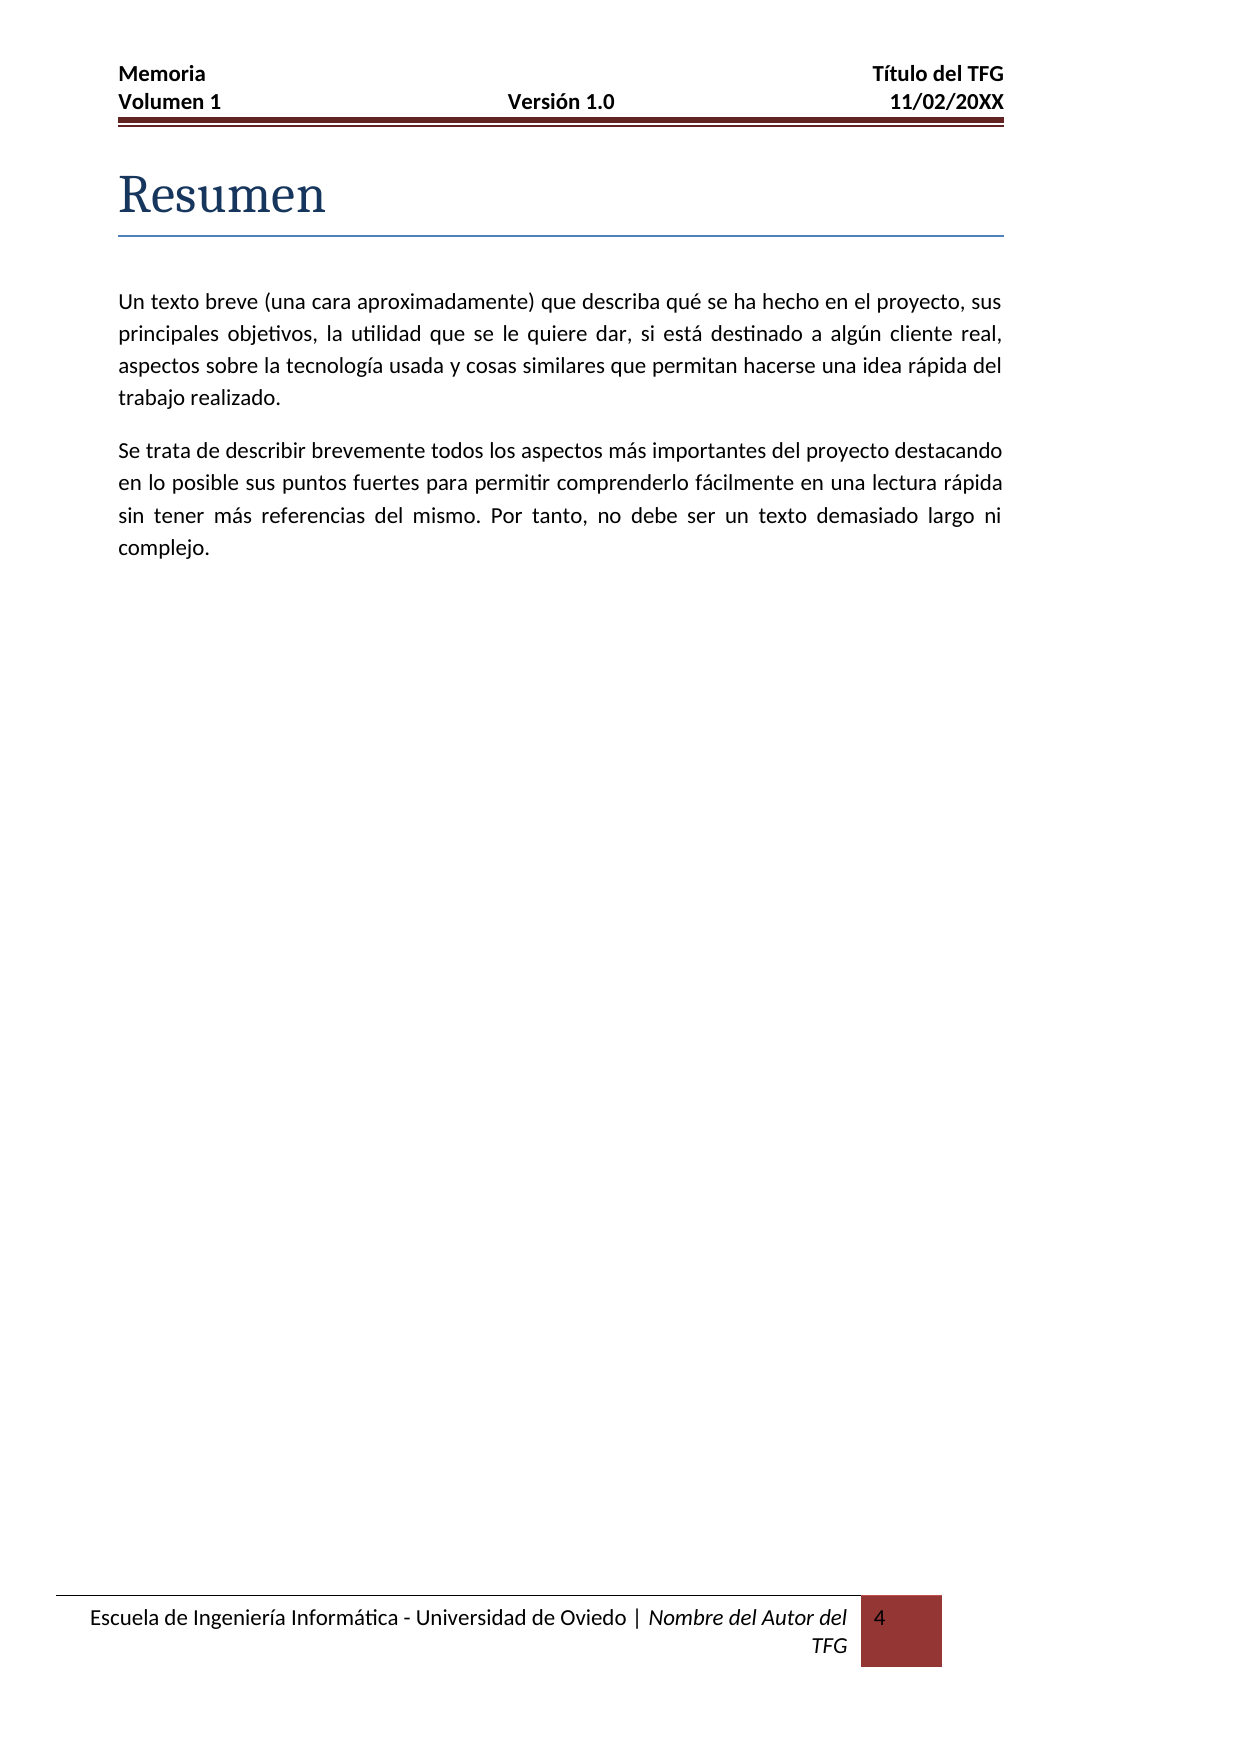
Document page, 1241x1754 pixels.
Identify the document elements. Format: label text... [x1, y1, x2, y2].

text Un texto breve (una cara aproximadamente) que describa qué se ha hecho en el proyecto, sus principales objetivos, la utilidad que se le quiere dar, si está destinado a algún cliente real, aspectos sobre la tecnología usada y cosas similares que permitan hacerse una idea rápida del trabajo realizado. [118, 287, 1004, 411]
title Resumen [118, 164, 1004, 235]
text Se trata de describir brevemente todos los aspectos más importantes del proyecto destacando en lo posible sus puntos fuertes para permitir comprenderlo fácilmente en una lectura rápida sin tener más referencias del mismo. Por tanto, no debe ser un texto demasiado largo ni complejo. [118, 436, 1004, 561]
